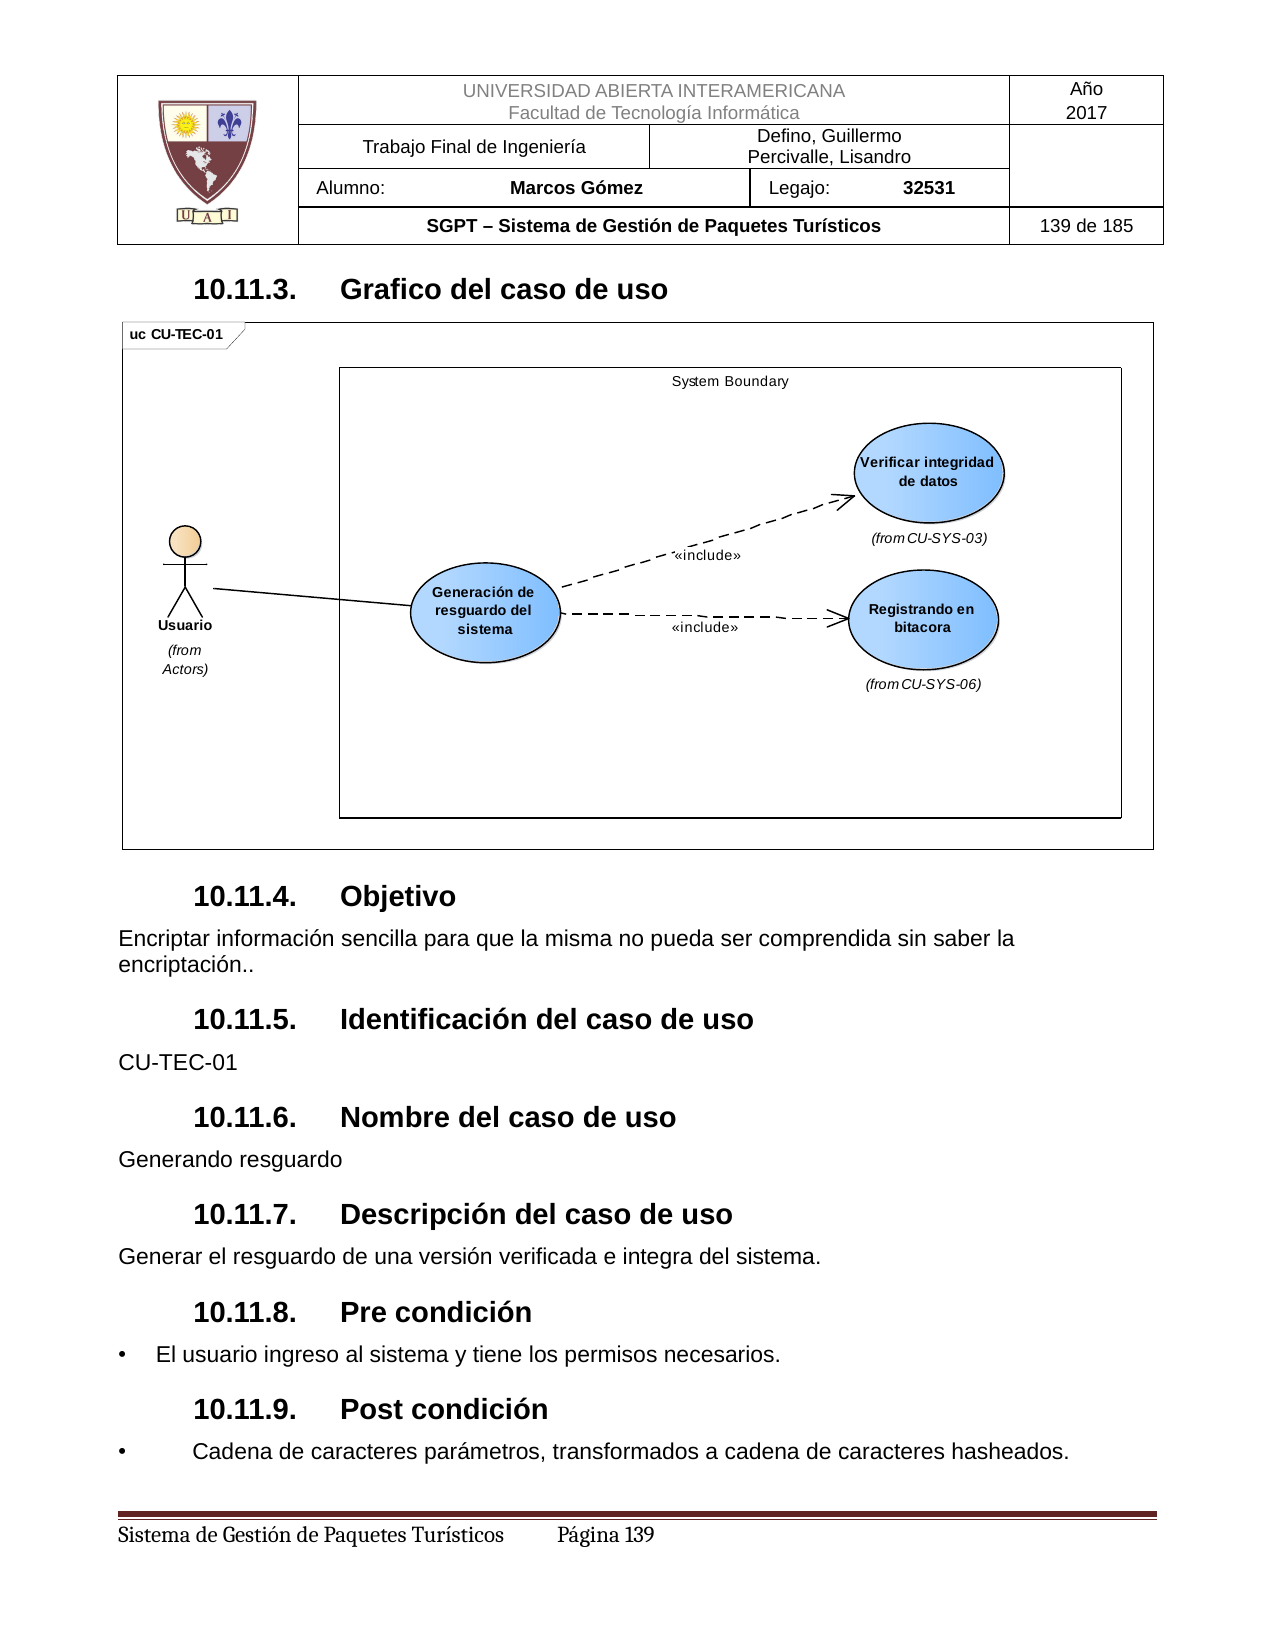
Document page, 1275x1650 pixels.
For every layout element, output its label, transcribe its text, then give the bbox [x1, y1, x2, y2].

list Cadena de caracteres parámetros, transformados a cadena de caracteres hasheados. [118, 1438, 1157, 1464]
subtitle Grafico del caso de uso [193, 272, 1157, 305]
subtitle Objetivo [193, 879, 1157, 912]
text Generando resguardo [118, 1146, 1157, 1172]
list El usuario ingreso al sistema y tiene los permisos necesarios. [118, 1341, 1157, 1367]
text Generar el resguardo de una versión verificada e integra del sistema. [118, 1243, 1157, 1269]
picture [136, 91, 280, 229]
subtitle Pre condición [193, 1294, 1157, 1328]
text Encriptar información sencilla para que la misma no pueda ser comprendida sin saber la encriptación.. [118, 925, 1157, 977]
subtitle Post condición [193, 1392, 1157, 1426]
subtitle Nombre del caso de uso [193, 1100, 1157, 1133]
text CU-TEC-01 [118, 1048, 1157, 1075]
subtitle Descripción del caso de uso [193, 1197, 1157, 1231]
subtitle Identificación del caso de uso [193, 1002, 1157, 1036]
